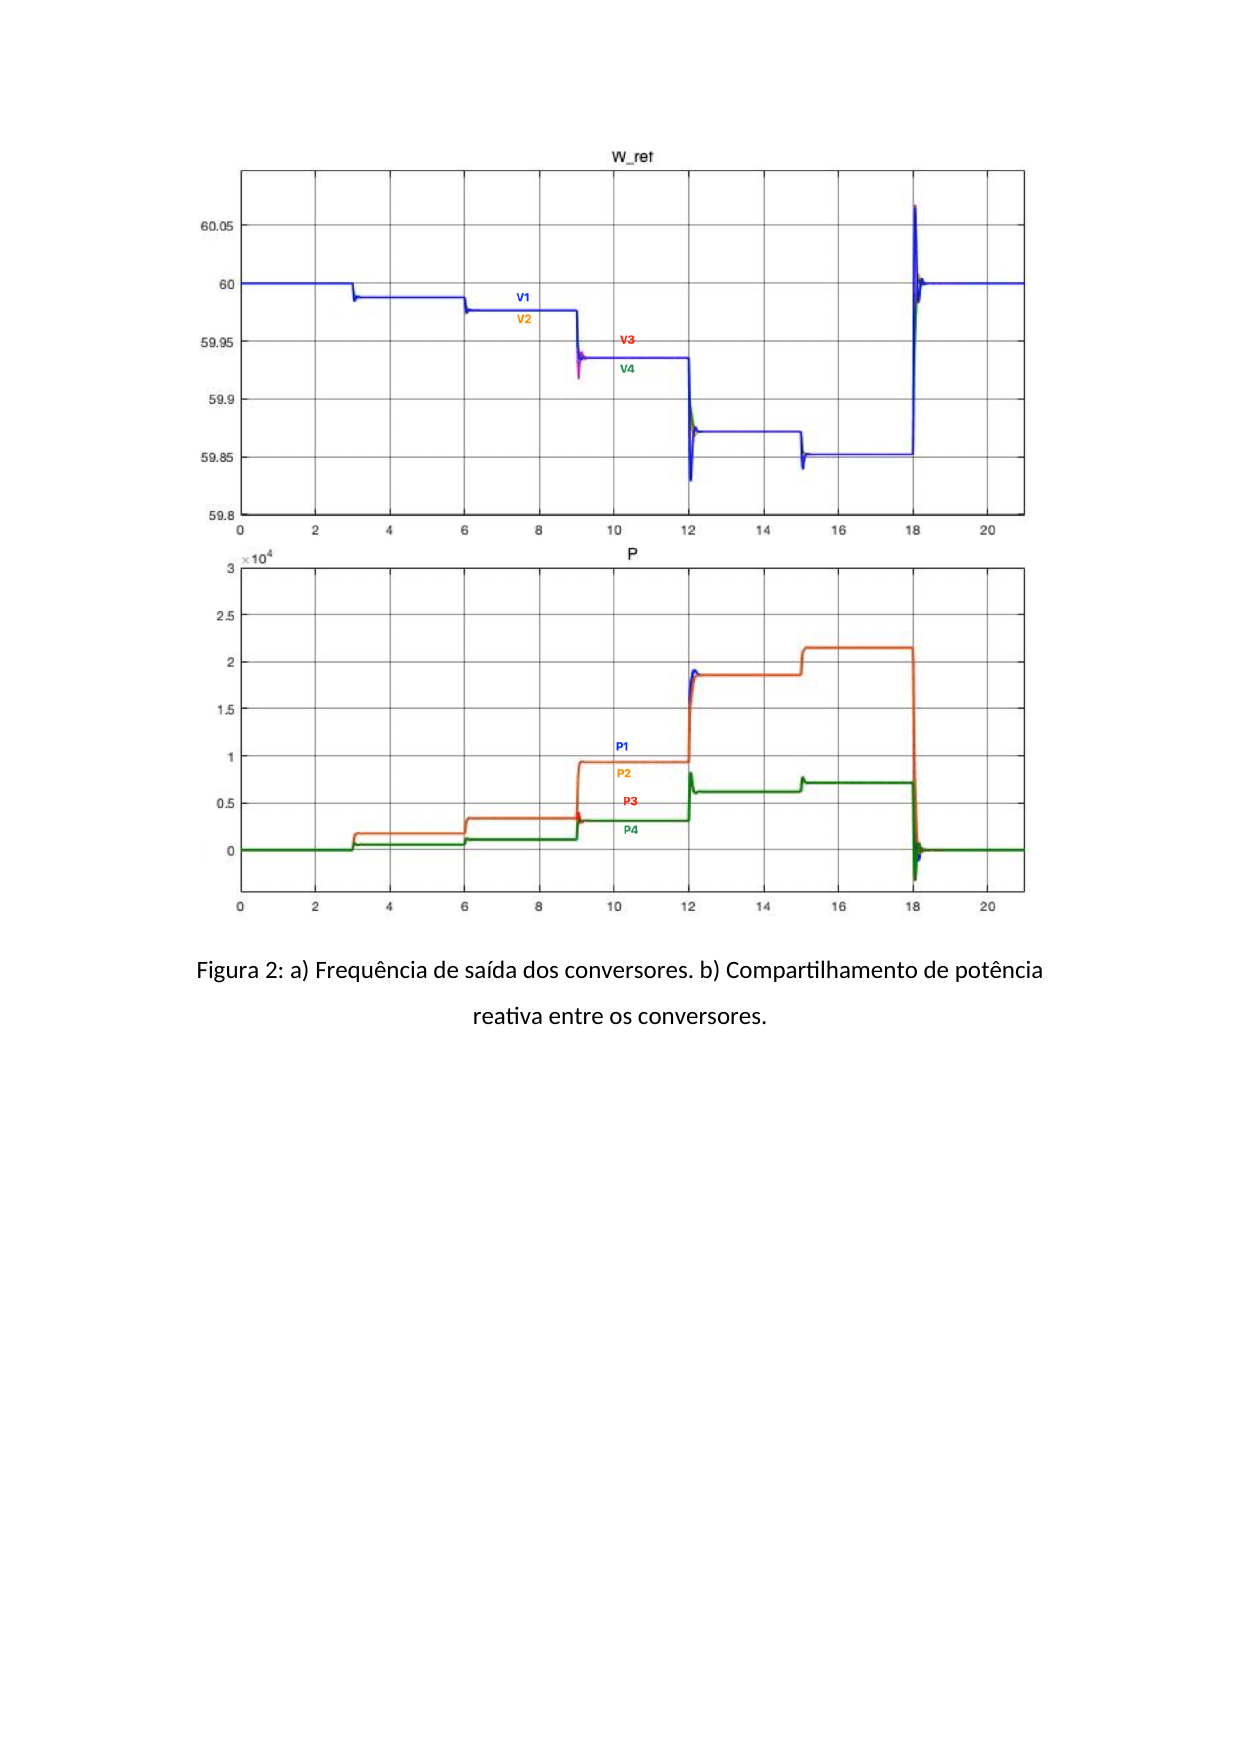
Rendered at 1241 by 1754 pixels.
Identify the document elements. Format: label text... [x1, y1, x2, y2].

text Figura 2: a) Frequência de saída dos conversores. b) Compartilhamento de potência reativa entre os conversores. [177, 954, 1063, 1031]
picture [198, 147, 1042, 940]
